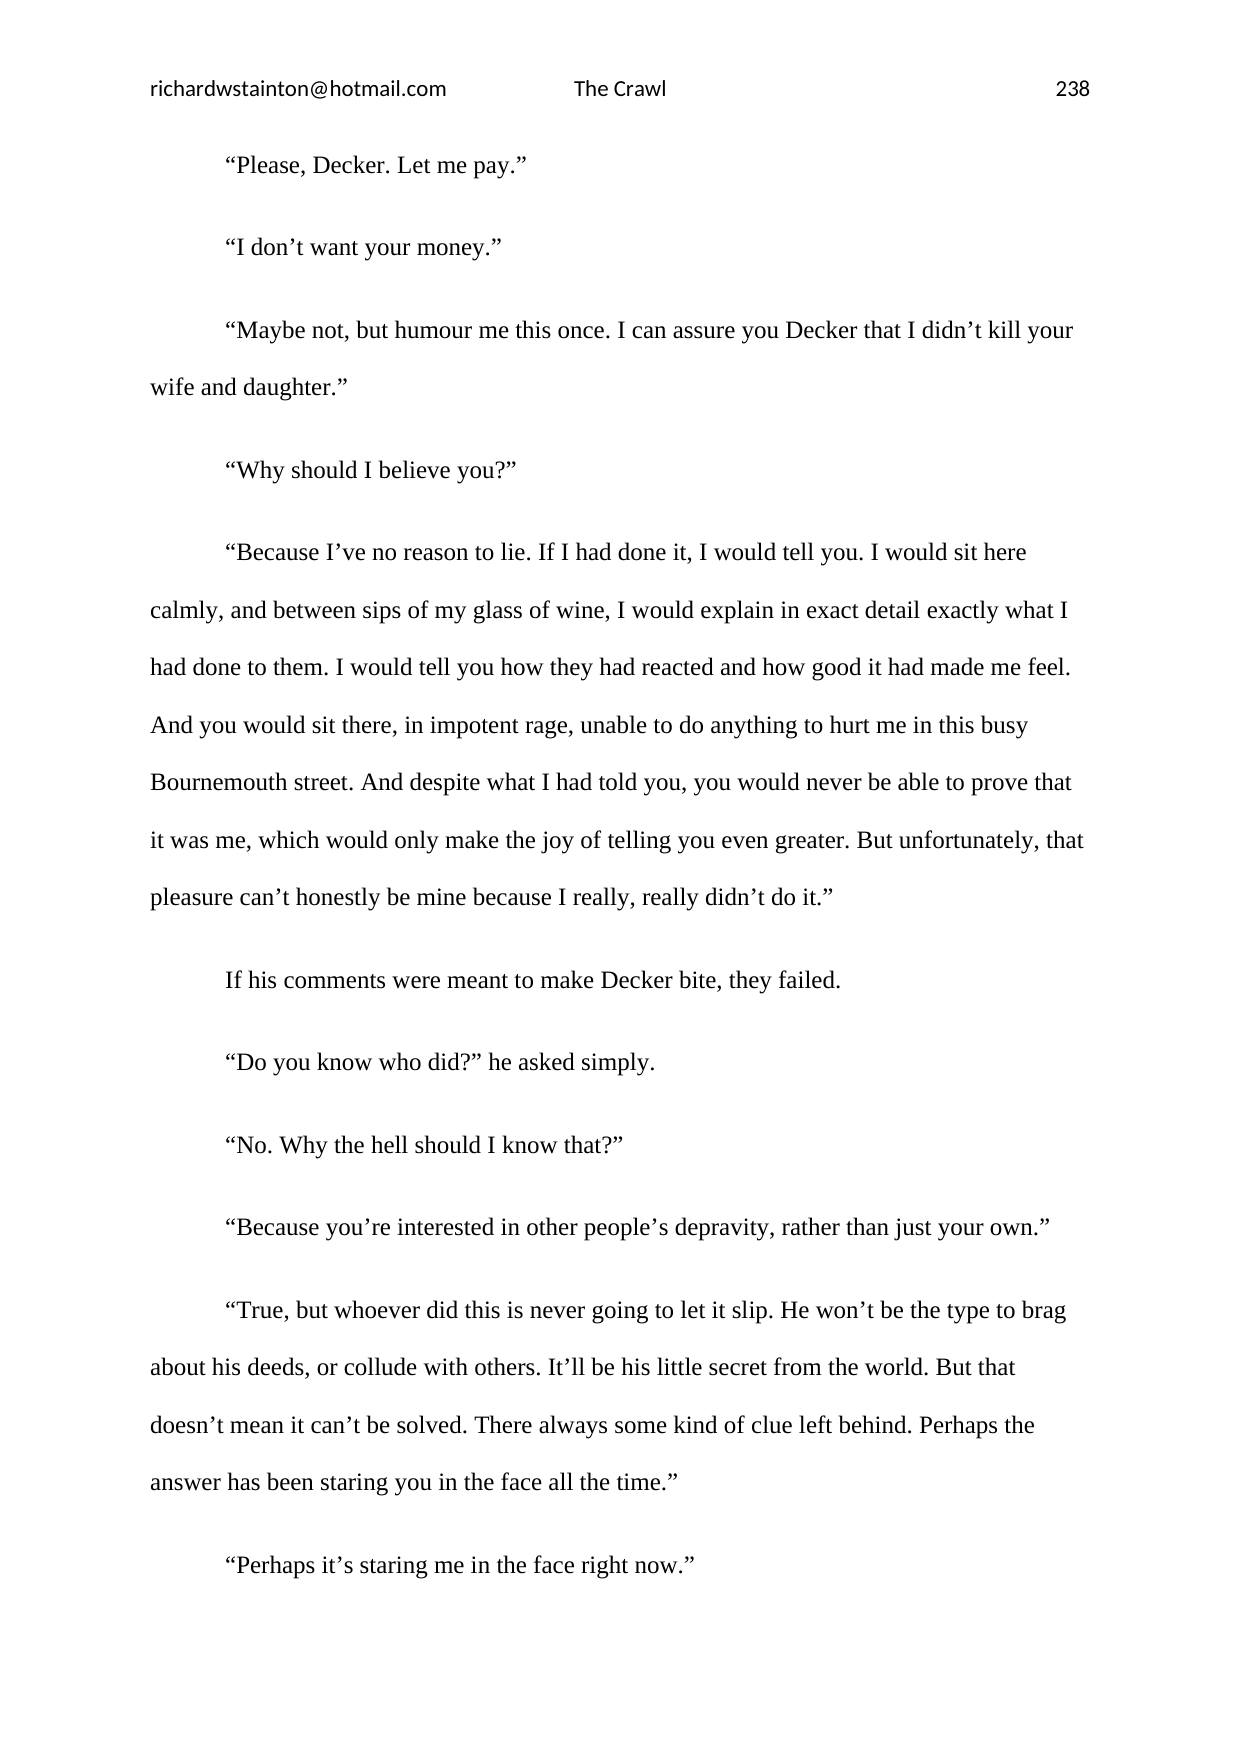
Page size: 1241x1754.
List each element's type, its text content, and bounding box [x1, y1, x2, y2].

text “Because I’ve no reason to lie. If I had done it, I would tell you. I would sit here calmly, and between sips of my glass of wine, I would explain in exact detail exactly what I had done to them. I would tell you how they had reacted and how good it had made me feel. And you would sit there, in impotent rage, unable to do anything to hurt me in this busy Bournemouth street. And despite what I had told you, you would never be able to prove that it was me, which would only make the joy of telling you even greater. But unfortunately, that pleasure can’t honestly be mine because I really, really didn’t do it.” [150, 537, 1090, 911]
text “Why should I believe you?” [150, 455, 1090, 484]
text “I don’t want your money.” [150, 232, 1090, 261]
text “True, but whoever did this is never going to let it slip. He won’t be the type to brag about his deeds, or collude with others. It’ll be his little secret from the world. But that doesn’t mean it can’t be solved. There always some kind of clue left behind. Perhaps the answer has been staring you in the face all the time.” [150, 1295, 1090, 1496]
text “Please, Decker. Let me pay.” [150, 150, 1090, 179]
text “Maybe not, but humour me this once. I can assure you Decker that I didn’t kill your wife and daughter.” [150, 315, 1090, 401]
text “Because you’re interested in other people’s depravity, rather than just your own.” [150, 1212, 1090, 1241]
text “Do you know who did?” he asked simply. [150, 1047, 1090, 1076]
text “No. Why the hell should I know that?” [150, 1130, 1090, 1159]
text “Perhaps it’s staring me in the face right now.” [150, 1550, 1090, 1579]
text If his comments were meant to make Decker bite, they failed. [150, 965, 1090, 994]
